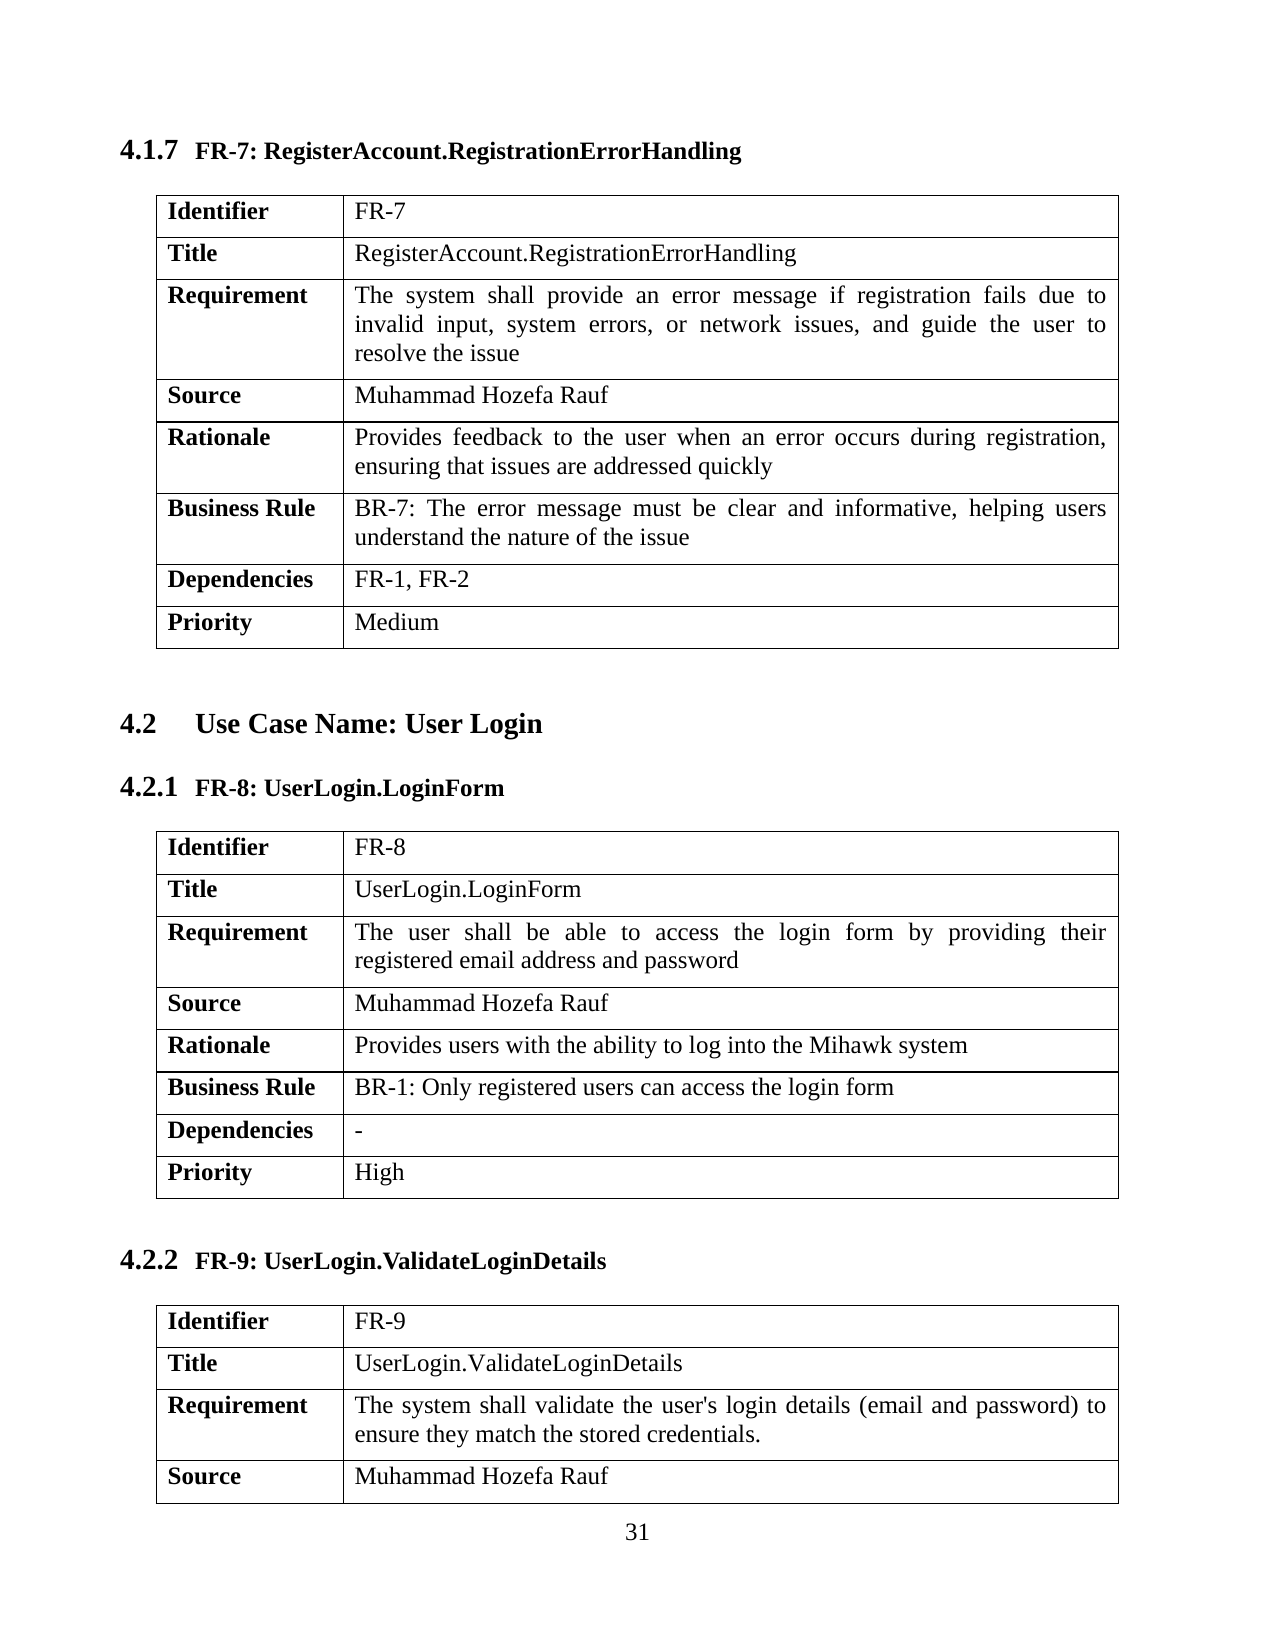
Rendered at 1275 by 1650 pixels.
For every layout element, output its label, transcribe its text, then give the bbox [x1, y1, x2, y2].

table_cell - [344, 1115, 1118, 1156]
table_cell Title [157, 875, 343, 916]
table_cell The system shall provide an error message if registration fails due to invalid input, system errors, or network issues, and guide the user to resolve the issue [344, 280, 1118, 379]
table_cell Requirement [157, 280, 343, 379]
table_cell Title [157, 238, 343, 279]
table_cell Requirement [157, 1390, 343, 1460]
table_cell Provides feedback to the user when an error occurs during registration, ensuring that issues are addressed quickly [344, 423, 1118, 492]
table_cell Muhammad Hozefa Rauf [344, 988, 1118, 1029]
table_cell Dependencies [157, 565, 343, 606]
table_header Identifier [157, 832, 343, 873]
table_cell Rationale [157, 423, 343, 492]
table_cell Business Rule [157, 494, 343, 563]
table_header FR-8 [344, 832, 1118, 873]
table_cell High [344, 1157, 1118, 1198]
table_cell The system shall validate the user's login details (email and password) to ensure they match the stored credentials. [344, 1390, 1118, 1460]
table_cell RegisterAccount.RegistrationErrorHandling [344, 238, 1118, 279]
table_header FR-7 [344, 196, 1118, 237]
table_cell Muhammad Hozefa Rauf [344, 1461, 1118, 1503]
table_cell Source [157, 1461, 343, 1503]
table_cell Requirement [157, 917, 343, 987]
table_header Identifier [157, 196, 343, 237]
table_cell Priority [157, 607, 343, 648]
table_cell FR-1, FR-2 [344, 565, 1118, 606]
table_cell Medium [344, 607, 1118, 648]
table_cell Rationale [157, 1030, 343, 1071]
table_cell Priority [157, 1157, 343, 1198]
table_header Identifier [157, 1306, 343, 1347]
table_cell Source [157, 380, 343, 421]
table_cell Title [157, 1348, 343, 1389]
table_cell Business Rule [157, 1073, 343, 1114]
table_cell UserLogin.ValidateLoginDetails [344, 1348, 1118, 1389]
subtitle FR-9: UserLogin.ValidateLoginDetails [120, 1242, 1155, 1276]
table_cell BR-1: Only registered users can access the login form [344, 1073, 1118, 1114]
table_cell Source [157, 988, 343, 1029]
table_cell Dependencies [157, 1115, 343, 1156]
table_cell BR-7: The error message must be clear and informative, helping users understand the nature of the issue [344, 494, 1118, 563]
subtitle FR-8: UserLogin.LoginForm [120, 769, 1155, 802]
table_cell UserLogin.LoginForm [344, 875, 1118, 916]
table_cell Muhammad Hozefa Rauf [344, 380, 1118, 421]
table_cell The user shall be able to access the login form by providing their registered email address and password [344, 917, 1118, 987]
subtitle Use Case Name: User Login [120, 707, 1155, 740]
subtitle FR-7: RegisterAccount.RegistrationErrorHandling [120, 132, 1155, 166]
table_cell Provides users with the ability to log into the Mihawk system [344, 1030, 1118, 1071]
table_header FR-9 [344, 1306, 1118, 1347]
